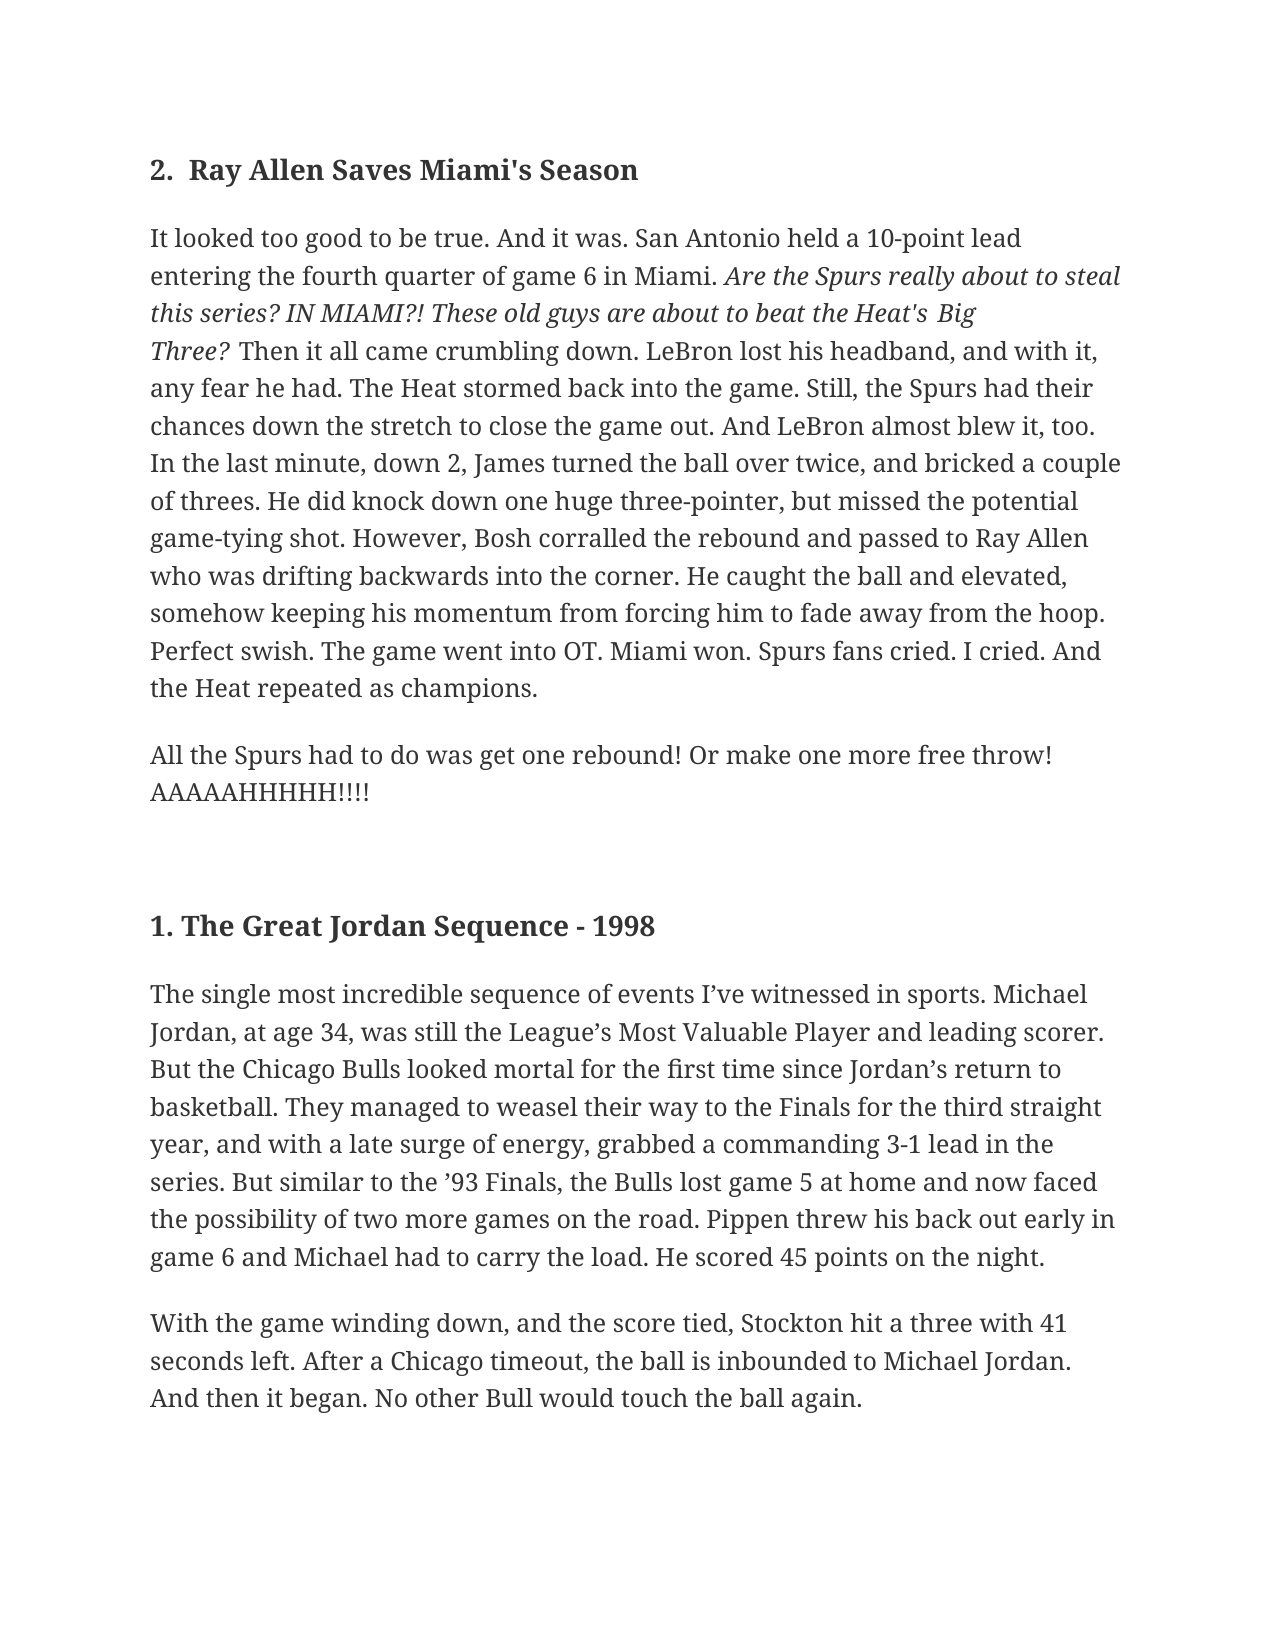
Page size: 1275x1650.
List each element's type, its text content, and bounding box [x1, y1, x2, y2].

text All the Spurs had to do was get one rebound! Or make one more free throw! AAAAAHHHHH!!!! [150, 734, 1125, 809]
text With the game winding down, and the score tied, Stockton hit a three with 41 seconds left. After a Chicago timeout, the ball is inbounded to Michael Jordan. And then it began. No other Bull would touch the ball again. [150, 1302, 1125, 1415]
subtitle 1. The Great Jordan Sequence - 1998 [150, 906, 1125, 944]
text The single most incredible sequence of events I’ve witnessed in sports. Michael Jordan, at age 34, was still the League’s Most Valuable Player and leading scorer. But the Chicago Bulls looked mortal for the first time since Jordan’s return to basketball. They managed to weasel their way to the Finals for the third straight year, and with a late surge of energy, grabbed a commanding 3-1 lead in the series. But similar to the ’93 Finals, the Bulls lost game 5 at home and now faced the possibility of two more games on the road. Pippen threw his back out early in game 6 and Michael had to carry the load. He scored 45 points on the night. [150, 973, 1125, 1273]
text It looked too good to be true. And it was. San Antonio held a 10-point lead entering the fourth quarter of game 6 in Miami. Are the Spurs really about to steal this series? IN MIAMI?! These old guys are about to beat the Heat's Big Three? Then it all came crumbling down. LeBron lost his headband, and with it, any fear he had. The Heat stormed back into the game. Still, the Spurs had their chances down the stretch to close the game out. And LeBron almost blew it, too. In the last minute, down 2, James turned the ball over twice, and bricked a couple of threes. He did knock down one huge three-pointer, but missed the potential game-tying shot. However, Bosh corralled the rebound and passed to Ray Allen who was drifting backwards into the corner. He caught the ball and elevated, somehow keeping his momentum from forcing him to fade away from the hoop. Perfect swish. The game went into OT. Miami won. Spurs fans cried. I cried. And the Heat repeated as champions. [150, 217, 1125, 705]
subtitle 2. Ray Allen Saves Miami's Season [150, 150, 1125, 188]
